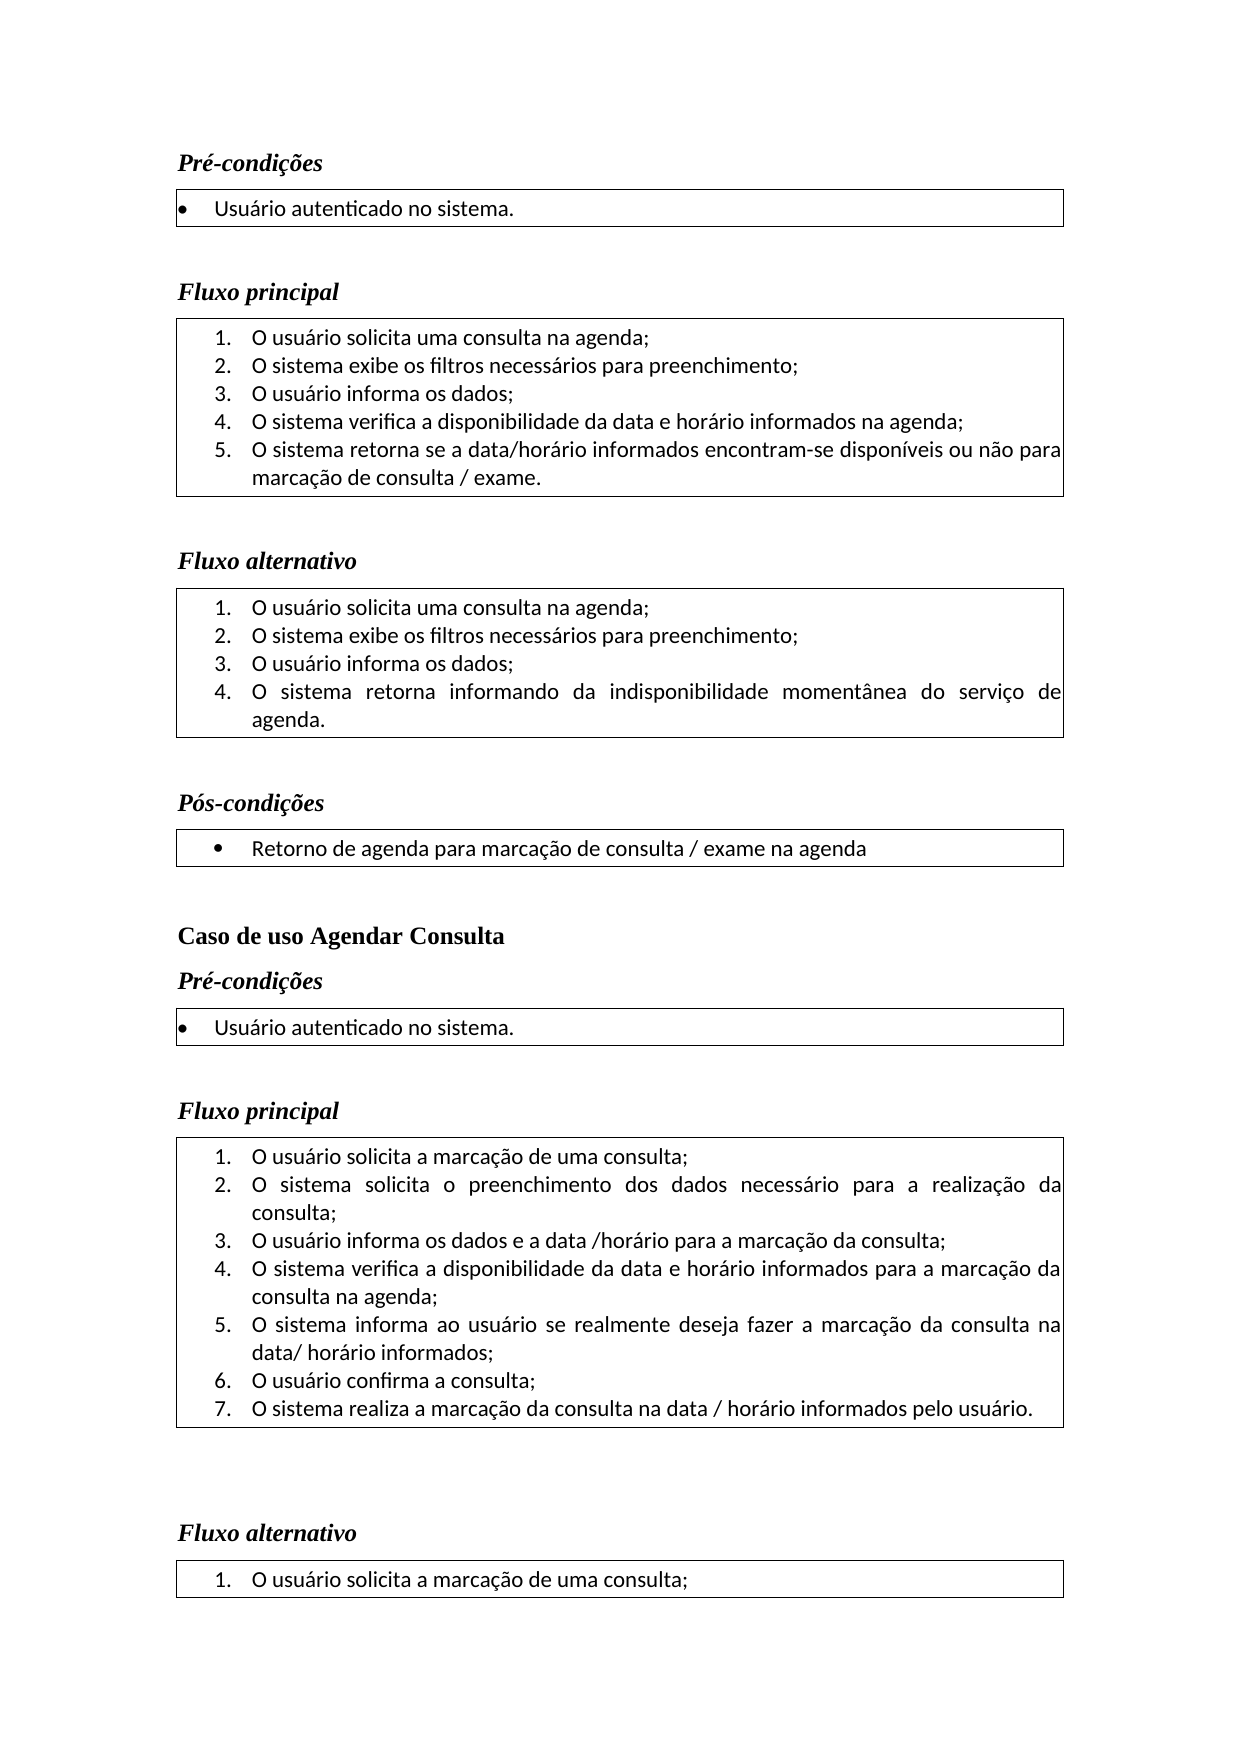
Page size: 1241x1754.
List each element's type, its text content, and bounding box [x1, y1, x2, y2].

text Fluxo principal [177, 277, 1063, 306]
table_header Usuário autenticado no sistema. [177, 190, 1063, 226]
text Fluxo principal [177, 1096, 1063, 1124]
text Pós-condições [177, 788, 1063, 816]
text Fluxo alternativo [177, 1518, 1063, 1547]
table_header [177, 1561, 1063, 1597]
text Pré-condições [177, 966, 1063, 995]
table_header Usuário autenticado no sistema. [177, 1009, 1063, 1045]
table_header O usuário solicita a marcação de uma consulta; O sistema solicita o preenchimento dos dados necessário para a realização da consulta; O usuário informa os dados e a data /horário para a marcação da consulta; O sistema verifica a disponibilidade da data e horário informados para a marcação da consulta na agenda; O sistema informa ao usuário se realmente deseja fazer a marcação da consulta na data/ horário informados; O usuário confirma a consulta; O sistema realiza a marcação da consulta na data / horário informados pelo usuário. [177, 1138, 1063, 1427]
table_header O usuário solicita uma consulta na agenda; O sistema exibe os filtros necessários para preenchimento; O usuário informa os dados; O sistema verifica a disponibilidade da data e horário informados na agenda; O sistema retorna se a data/horário informados encontram-se disponíveis ou não para marcação de consulta / exame. [177, 319, 1063, 496]
text Caso de uso Agendar Consulta [177, 921, 1063, 950]
table_header O usuário solicita uma consulta na agenda; O sistema exibe os filtros necessários para preenchimento; O usuário informa os dados; O sistema retorna informando da indisponibilidade momentânea do serviço de agenda. [177, 589, 1063, 737]
text Fluxo alternativo [177, 546, 1063, 575]
table_header Retorno de agenda para marcação de consulta / exame na agenda [177, 830, 1063, 866]
text Pré-condições [177, 148, 1063, 176]
